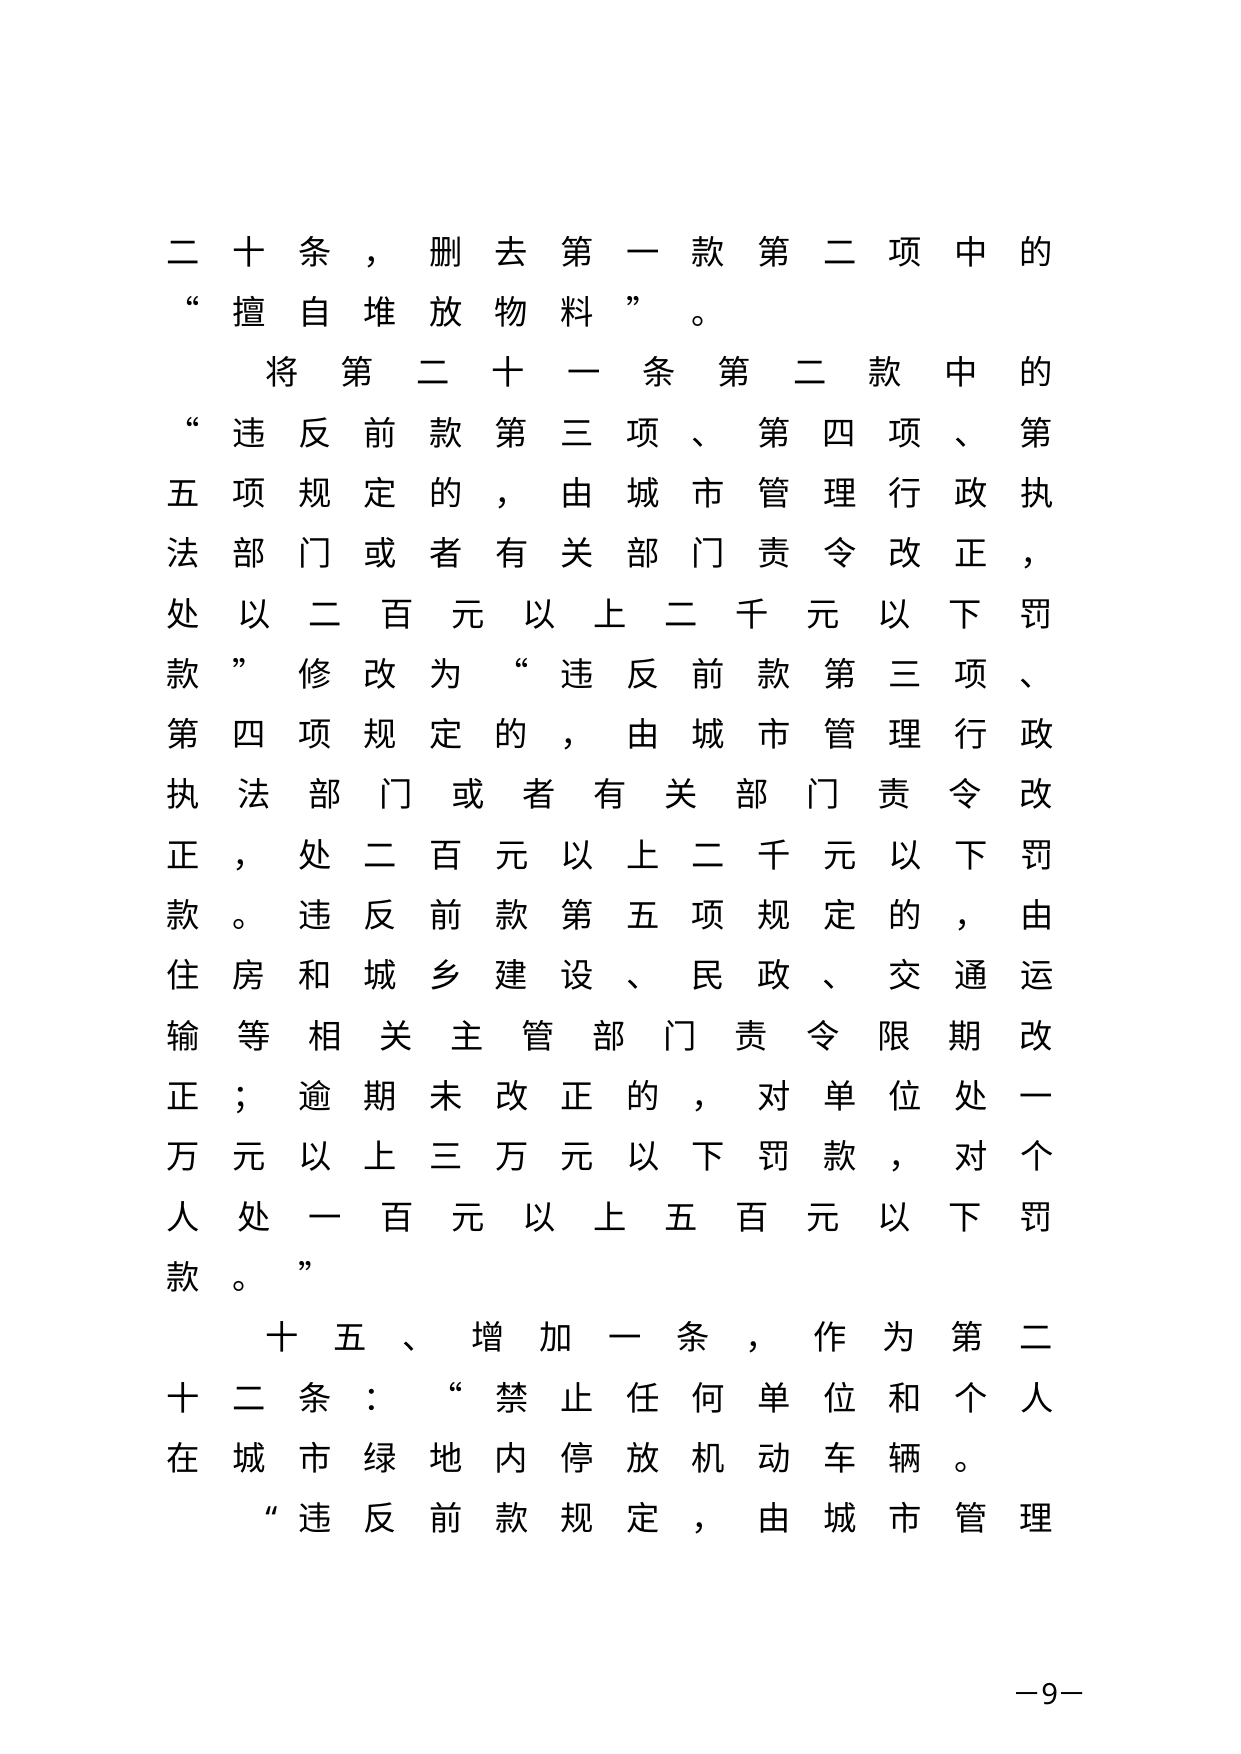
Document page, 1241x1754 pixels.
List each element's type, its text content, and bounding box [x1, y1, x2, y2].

text 十五、增加一条，作为第二十二条：“禁止任何单位和个人在城市绿地内停放机动车辆。 [167, 1305, 1085, 1486]
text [167, 1486, 1085, 1546]
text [167, 219, 1085, 340]
text 将第二十一条第二款中的“违反前款第三项、第四项、第五项规定的，由城市管理行政执法部门或者有关部门责令改正，处以二百元以上二千元以下罚款”修改为“违反前款第三项、第四项规定的，由城市管理行政执法部门或者有关部门责令改正，处二百元以上二千元以下罚款。违反前款第五项规定的，由住房和城乡建设、民政、交通运输等相关主管部门责令限期改正；逾期未改正的，对单位处一万元以上三万元以下罚款，对个人处一百元以上五百元以下罚款。” [167, 340, 1085, 1305]
